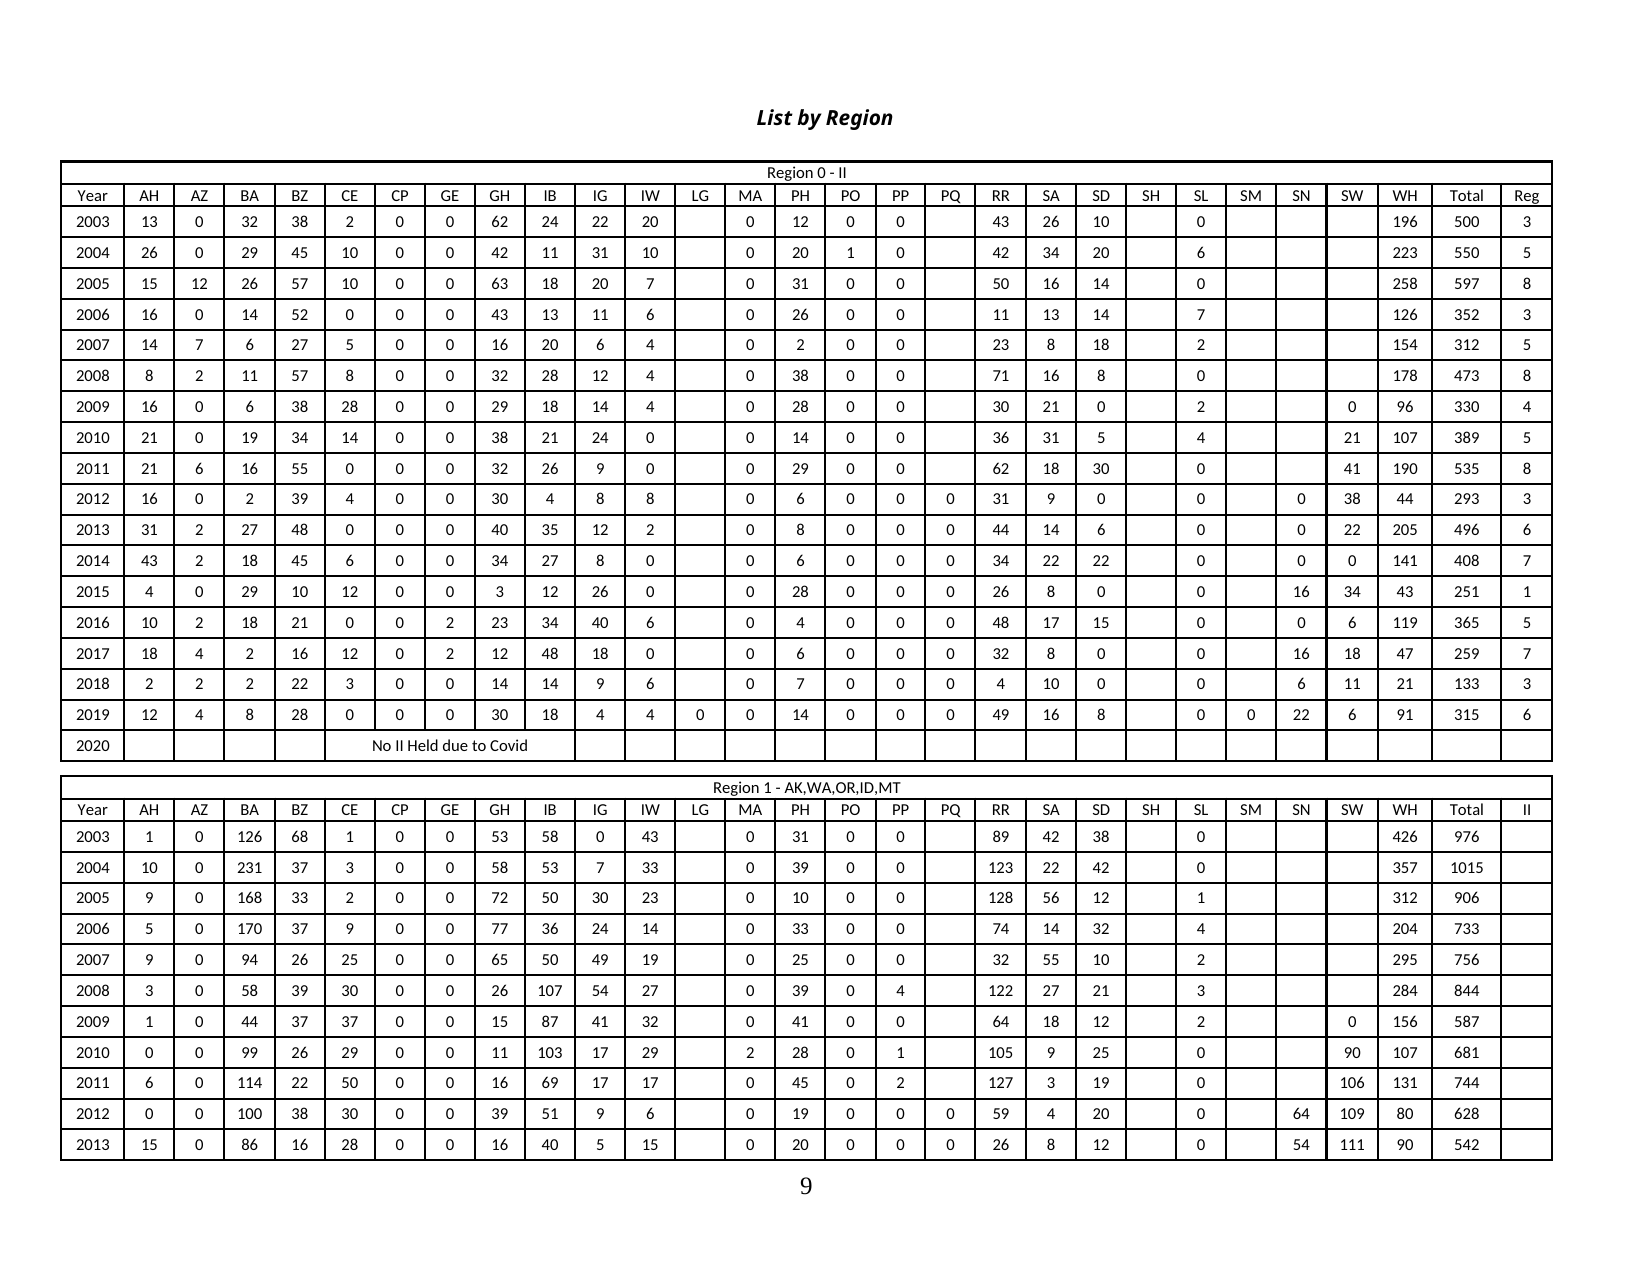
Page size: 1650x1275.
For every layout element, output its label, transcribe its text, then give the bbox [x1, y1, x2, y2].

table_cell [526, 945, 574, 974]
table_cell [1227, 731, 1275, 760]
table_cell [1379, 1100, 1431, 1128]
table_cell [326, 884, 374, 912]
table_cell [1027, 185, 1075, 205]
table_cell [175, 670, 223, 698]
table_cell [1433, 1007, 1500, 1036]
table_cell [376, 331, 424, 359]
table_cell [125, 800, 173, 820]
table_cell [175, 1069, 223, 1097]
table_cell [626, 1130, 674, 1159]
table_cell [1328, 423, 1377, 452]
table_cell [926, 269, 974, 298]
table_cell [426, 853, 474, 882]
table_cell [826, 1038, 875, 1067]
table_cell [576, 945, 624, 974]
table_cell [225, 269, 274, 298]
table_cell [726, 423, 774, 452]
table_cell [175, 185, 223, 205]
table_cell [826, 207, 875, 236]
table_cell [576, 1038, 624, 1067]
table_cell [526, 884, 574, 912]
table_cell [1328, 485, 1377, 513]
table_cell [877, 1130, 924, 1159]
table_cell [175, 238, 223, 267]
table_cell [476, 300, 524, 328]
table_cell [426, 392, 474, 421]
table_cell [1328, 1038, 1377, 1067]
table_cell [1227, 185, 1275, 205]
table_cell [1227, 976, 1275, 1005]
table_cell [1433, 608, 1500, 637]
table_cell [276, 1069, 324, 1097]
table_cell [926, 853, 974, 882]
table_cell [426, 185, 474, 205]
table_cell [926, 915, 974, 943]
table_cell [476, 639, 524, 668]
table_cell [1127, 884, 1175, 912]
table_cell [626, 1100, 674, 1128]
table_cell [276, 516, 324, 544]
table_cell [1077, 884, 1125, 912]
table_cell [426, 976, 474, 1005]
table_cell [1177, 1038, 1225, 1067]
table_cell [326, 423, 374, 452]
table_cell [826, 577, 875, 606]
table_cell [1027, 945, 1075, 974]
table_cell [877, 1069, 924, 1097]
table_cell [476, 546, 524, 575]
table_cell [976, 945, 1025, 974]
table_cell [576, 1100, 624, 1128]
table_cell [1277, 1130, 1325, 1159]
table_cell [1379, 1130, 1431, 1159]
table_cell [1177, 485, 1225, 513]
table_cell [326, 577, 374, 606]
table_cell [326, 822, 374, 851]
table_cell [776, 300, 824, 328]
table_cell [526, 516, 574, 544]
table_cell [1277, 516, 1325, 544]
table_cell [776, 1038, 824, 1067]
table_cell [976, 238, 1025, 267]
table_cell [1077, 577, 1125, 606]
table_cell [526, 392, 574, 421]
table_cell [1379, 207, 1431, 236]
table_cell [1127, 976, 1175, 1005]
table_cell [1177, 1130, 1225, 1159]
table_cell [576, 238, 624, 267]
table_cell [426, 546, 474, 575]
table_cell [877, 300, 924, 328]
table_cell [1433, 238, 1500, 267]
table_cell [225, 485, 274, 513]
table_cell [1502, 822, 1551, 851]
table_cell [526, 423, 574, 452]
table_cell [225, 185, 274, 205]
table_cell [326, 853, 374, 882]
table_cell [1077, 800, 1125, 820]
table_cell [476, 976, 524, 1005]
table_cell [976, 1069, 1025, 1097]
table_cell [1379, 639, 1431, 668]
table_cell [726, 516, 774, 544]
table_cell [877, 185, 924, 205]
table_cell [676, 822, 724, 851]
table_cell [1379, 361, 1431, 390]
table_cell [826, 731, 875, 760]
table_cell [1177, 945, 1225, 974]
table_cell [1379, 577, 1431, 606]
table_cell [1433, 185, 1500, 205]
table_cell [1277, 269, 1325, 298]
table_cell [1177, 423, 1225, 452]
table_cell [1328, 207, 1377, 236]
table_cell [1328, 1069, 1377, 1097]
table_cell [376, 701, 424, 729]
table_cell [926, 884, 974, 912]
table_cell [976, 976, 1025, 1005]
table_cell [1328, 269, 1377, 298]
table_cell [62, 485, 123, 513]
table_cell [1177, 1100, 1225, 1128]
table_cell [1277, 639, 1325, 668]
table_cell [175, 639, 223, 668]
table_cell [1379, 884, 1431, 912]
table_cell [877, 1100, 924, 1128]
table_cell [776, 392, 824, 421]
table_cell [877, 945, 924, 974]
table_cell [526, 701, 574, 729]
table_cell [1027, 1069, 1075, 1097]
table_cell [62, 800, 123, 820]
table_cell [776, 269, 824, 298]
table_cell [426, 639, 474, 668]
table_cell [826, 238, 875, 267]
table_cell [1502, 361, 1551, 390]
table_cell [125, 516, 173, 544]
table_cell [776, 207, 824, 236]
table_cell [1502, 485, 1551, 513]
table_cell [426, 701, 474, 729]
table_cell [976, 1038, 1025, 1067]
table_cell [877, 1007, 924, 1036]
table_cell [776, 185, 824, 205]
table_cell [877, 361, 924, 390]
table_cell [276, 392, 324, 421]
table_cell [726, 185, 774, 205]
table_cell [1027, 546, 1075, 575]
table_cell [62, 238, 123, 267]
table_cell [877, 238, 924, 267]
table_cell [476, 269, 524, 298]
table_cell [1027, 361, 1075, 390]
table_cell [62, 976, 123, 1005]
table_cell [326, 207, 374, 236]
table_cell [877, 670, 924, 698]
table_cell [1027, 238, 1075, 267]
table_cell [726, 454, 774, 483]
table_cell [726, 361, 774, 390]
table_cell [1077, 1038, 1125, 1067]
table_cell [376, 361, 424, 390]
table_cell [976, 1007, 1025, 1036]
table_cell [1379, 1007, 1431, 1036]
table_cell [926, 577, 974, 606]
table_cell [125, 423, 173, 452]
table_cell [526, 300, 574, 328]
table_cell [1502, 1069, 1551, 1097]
text List by Region [60, 103, 1590, 132]
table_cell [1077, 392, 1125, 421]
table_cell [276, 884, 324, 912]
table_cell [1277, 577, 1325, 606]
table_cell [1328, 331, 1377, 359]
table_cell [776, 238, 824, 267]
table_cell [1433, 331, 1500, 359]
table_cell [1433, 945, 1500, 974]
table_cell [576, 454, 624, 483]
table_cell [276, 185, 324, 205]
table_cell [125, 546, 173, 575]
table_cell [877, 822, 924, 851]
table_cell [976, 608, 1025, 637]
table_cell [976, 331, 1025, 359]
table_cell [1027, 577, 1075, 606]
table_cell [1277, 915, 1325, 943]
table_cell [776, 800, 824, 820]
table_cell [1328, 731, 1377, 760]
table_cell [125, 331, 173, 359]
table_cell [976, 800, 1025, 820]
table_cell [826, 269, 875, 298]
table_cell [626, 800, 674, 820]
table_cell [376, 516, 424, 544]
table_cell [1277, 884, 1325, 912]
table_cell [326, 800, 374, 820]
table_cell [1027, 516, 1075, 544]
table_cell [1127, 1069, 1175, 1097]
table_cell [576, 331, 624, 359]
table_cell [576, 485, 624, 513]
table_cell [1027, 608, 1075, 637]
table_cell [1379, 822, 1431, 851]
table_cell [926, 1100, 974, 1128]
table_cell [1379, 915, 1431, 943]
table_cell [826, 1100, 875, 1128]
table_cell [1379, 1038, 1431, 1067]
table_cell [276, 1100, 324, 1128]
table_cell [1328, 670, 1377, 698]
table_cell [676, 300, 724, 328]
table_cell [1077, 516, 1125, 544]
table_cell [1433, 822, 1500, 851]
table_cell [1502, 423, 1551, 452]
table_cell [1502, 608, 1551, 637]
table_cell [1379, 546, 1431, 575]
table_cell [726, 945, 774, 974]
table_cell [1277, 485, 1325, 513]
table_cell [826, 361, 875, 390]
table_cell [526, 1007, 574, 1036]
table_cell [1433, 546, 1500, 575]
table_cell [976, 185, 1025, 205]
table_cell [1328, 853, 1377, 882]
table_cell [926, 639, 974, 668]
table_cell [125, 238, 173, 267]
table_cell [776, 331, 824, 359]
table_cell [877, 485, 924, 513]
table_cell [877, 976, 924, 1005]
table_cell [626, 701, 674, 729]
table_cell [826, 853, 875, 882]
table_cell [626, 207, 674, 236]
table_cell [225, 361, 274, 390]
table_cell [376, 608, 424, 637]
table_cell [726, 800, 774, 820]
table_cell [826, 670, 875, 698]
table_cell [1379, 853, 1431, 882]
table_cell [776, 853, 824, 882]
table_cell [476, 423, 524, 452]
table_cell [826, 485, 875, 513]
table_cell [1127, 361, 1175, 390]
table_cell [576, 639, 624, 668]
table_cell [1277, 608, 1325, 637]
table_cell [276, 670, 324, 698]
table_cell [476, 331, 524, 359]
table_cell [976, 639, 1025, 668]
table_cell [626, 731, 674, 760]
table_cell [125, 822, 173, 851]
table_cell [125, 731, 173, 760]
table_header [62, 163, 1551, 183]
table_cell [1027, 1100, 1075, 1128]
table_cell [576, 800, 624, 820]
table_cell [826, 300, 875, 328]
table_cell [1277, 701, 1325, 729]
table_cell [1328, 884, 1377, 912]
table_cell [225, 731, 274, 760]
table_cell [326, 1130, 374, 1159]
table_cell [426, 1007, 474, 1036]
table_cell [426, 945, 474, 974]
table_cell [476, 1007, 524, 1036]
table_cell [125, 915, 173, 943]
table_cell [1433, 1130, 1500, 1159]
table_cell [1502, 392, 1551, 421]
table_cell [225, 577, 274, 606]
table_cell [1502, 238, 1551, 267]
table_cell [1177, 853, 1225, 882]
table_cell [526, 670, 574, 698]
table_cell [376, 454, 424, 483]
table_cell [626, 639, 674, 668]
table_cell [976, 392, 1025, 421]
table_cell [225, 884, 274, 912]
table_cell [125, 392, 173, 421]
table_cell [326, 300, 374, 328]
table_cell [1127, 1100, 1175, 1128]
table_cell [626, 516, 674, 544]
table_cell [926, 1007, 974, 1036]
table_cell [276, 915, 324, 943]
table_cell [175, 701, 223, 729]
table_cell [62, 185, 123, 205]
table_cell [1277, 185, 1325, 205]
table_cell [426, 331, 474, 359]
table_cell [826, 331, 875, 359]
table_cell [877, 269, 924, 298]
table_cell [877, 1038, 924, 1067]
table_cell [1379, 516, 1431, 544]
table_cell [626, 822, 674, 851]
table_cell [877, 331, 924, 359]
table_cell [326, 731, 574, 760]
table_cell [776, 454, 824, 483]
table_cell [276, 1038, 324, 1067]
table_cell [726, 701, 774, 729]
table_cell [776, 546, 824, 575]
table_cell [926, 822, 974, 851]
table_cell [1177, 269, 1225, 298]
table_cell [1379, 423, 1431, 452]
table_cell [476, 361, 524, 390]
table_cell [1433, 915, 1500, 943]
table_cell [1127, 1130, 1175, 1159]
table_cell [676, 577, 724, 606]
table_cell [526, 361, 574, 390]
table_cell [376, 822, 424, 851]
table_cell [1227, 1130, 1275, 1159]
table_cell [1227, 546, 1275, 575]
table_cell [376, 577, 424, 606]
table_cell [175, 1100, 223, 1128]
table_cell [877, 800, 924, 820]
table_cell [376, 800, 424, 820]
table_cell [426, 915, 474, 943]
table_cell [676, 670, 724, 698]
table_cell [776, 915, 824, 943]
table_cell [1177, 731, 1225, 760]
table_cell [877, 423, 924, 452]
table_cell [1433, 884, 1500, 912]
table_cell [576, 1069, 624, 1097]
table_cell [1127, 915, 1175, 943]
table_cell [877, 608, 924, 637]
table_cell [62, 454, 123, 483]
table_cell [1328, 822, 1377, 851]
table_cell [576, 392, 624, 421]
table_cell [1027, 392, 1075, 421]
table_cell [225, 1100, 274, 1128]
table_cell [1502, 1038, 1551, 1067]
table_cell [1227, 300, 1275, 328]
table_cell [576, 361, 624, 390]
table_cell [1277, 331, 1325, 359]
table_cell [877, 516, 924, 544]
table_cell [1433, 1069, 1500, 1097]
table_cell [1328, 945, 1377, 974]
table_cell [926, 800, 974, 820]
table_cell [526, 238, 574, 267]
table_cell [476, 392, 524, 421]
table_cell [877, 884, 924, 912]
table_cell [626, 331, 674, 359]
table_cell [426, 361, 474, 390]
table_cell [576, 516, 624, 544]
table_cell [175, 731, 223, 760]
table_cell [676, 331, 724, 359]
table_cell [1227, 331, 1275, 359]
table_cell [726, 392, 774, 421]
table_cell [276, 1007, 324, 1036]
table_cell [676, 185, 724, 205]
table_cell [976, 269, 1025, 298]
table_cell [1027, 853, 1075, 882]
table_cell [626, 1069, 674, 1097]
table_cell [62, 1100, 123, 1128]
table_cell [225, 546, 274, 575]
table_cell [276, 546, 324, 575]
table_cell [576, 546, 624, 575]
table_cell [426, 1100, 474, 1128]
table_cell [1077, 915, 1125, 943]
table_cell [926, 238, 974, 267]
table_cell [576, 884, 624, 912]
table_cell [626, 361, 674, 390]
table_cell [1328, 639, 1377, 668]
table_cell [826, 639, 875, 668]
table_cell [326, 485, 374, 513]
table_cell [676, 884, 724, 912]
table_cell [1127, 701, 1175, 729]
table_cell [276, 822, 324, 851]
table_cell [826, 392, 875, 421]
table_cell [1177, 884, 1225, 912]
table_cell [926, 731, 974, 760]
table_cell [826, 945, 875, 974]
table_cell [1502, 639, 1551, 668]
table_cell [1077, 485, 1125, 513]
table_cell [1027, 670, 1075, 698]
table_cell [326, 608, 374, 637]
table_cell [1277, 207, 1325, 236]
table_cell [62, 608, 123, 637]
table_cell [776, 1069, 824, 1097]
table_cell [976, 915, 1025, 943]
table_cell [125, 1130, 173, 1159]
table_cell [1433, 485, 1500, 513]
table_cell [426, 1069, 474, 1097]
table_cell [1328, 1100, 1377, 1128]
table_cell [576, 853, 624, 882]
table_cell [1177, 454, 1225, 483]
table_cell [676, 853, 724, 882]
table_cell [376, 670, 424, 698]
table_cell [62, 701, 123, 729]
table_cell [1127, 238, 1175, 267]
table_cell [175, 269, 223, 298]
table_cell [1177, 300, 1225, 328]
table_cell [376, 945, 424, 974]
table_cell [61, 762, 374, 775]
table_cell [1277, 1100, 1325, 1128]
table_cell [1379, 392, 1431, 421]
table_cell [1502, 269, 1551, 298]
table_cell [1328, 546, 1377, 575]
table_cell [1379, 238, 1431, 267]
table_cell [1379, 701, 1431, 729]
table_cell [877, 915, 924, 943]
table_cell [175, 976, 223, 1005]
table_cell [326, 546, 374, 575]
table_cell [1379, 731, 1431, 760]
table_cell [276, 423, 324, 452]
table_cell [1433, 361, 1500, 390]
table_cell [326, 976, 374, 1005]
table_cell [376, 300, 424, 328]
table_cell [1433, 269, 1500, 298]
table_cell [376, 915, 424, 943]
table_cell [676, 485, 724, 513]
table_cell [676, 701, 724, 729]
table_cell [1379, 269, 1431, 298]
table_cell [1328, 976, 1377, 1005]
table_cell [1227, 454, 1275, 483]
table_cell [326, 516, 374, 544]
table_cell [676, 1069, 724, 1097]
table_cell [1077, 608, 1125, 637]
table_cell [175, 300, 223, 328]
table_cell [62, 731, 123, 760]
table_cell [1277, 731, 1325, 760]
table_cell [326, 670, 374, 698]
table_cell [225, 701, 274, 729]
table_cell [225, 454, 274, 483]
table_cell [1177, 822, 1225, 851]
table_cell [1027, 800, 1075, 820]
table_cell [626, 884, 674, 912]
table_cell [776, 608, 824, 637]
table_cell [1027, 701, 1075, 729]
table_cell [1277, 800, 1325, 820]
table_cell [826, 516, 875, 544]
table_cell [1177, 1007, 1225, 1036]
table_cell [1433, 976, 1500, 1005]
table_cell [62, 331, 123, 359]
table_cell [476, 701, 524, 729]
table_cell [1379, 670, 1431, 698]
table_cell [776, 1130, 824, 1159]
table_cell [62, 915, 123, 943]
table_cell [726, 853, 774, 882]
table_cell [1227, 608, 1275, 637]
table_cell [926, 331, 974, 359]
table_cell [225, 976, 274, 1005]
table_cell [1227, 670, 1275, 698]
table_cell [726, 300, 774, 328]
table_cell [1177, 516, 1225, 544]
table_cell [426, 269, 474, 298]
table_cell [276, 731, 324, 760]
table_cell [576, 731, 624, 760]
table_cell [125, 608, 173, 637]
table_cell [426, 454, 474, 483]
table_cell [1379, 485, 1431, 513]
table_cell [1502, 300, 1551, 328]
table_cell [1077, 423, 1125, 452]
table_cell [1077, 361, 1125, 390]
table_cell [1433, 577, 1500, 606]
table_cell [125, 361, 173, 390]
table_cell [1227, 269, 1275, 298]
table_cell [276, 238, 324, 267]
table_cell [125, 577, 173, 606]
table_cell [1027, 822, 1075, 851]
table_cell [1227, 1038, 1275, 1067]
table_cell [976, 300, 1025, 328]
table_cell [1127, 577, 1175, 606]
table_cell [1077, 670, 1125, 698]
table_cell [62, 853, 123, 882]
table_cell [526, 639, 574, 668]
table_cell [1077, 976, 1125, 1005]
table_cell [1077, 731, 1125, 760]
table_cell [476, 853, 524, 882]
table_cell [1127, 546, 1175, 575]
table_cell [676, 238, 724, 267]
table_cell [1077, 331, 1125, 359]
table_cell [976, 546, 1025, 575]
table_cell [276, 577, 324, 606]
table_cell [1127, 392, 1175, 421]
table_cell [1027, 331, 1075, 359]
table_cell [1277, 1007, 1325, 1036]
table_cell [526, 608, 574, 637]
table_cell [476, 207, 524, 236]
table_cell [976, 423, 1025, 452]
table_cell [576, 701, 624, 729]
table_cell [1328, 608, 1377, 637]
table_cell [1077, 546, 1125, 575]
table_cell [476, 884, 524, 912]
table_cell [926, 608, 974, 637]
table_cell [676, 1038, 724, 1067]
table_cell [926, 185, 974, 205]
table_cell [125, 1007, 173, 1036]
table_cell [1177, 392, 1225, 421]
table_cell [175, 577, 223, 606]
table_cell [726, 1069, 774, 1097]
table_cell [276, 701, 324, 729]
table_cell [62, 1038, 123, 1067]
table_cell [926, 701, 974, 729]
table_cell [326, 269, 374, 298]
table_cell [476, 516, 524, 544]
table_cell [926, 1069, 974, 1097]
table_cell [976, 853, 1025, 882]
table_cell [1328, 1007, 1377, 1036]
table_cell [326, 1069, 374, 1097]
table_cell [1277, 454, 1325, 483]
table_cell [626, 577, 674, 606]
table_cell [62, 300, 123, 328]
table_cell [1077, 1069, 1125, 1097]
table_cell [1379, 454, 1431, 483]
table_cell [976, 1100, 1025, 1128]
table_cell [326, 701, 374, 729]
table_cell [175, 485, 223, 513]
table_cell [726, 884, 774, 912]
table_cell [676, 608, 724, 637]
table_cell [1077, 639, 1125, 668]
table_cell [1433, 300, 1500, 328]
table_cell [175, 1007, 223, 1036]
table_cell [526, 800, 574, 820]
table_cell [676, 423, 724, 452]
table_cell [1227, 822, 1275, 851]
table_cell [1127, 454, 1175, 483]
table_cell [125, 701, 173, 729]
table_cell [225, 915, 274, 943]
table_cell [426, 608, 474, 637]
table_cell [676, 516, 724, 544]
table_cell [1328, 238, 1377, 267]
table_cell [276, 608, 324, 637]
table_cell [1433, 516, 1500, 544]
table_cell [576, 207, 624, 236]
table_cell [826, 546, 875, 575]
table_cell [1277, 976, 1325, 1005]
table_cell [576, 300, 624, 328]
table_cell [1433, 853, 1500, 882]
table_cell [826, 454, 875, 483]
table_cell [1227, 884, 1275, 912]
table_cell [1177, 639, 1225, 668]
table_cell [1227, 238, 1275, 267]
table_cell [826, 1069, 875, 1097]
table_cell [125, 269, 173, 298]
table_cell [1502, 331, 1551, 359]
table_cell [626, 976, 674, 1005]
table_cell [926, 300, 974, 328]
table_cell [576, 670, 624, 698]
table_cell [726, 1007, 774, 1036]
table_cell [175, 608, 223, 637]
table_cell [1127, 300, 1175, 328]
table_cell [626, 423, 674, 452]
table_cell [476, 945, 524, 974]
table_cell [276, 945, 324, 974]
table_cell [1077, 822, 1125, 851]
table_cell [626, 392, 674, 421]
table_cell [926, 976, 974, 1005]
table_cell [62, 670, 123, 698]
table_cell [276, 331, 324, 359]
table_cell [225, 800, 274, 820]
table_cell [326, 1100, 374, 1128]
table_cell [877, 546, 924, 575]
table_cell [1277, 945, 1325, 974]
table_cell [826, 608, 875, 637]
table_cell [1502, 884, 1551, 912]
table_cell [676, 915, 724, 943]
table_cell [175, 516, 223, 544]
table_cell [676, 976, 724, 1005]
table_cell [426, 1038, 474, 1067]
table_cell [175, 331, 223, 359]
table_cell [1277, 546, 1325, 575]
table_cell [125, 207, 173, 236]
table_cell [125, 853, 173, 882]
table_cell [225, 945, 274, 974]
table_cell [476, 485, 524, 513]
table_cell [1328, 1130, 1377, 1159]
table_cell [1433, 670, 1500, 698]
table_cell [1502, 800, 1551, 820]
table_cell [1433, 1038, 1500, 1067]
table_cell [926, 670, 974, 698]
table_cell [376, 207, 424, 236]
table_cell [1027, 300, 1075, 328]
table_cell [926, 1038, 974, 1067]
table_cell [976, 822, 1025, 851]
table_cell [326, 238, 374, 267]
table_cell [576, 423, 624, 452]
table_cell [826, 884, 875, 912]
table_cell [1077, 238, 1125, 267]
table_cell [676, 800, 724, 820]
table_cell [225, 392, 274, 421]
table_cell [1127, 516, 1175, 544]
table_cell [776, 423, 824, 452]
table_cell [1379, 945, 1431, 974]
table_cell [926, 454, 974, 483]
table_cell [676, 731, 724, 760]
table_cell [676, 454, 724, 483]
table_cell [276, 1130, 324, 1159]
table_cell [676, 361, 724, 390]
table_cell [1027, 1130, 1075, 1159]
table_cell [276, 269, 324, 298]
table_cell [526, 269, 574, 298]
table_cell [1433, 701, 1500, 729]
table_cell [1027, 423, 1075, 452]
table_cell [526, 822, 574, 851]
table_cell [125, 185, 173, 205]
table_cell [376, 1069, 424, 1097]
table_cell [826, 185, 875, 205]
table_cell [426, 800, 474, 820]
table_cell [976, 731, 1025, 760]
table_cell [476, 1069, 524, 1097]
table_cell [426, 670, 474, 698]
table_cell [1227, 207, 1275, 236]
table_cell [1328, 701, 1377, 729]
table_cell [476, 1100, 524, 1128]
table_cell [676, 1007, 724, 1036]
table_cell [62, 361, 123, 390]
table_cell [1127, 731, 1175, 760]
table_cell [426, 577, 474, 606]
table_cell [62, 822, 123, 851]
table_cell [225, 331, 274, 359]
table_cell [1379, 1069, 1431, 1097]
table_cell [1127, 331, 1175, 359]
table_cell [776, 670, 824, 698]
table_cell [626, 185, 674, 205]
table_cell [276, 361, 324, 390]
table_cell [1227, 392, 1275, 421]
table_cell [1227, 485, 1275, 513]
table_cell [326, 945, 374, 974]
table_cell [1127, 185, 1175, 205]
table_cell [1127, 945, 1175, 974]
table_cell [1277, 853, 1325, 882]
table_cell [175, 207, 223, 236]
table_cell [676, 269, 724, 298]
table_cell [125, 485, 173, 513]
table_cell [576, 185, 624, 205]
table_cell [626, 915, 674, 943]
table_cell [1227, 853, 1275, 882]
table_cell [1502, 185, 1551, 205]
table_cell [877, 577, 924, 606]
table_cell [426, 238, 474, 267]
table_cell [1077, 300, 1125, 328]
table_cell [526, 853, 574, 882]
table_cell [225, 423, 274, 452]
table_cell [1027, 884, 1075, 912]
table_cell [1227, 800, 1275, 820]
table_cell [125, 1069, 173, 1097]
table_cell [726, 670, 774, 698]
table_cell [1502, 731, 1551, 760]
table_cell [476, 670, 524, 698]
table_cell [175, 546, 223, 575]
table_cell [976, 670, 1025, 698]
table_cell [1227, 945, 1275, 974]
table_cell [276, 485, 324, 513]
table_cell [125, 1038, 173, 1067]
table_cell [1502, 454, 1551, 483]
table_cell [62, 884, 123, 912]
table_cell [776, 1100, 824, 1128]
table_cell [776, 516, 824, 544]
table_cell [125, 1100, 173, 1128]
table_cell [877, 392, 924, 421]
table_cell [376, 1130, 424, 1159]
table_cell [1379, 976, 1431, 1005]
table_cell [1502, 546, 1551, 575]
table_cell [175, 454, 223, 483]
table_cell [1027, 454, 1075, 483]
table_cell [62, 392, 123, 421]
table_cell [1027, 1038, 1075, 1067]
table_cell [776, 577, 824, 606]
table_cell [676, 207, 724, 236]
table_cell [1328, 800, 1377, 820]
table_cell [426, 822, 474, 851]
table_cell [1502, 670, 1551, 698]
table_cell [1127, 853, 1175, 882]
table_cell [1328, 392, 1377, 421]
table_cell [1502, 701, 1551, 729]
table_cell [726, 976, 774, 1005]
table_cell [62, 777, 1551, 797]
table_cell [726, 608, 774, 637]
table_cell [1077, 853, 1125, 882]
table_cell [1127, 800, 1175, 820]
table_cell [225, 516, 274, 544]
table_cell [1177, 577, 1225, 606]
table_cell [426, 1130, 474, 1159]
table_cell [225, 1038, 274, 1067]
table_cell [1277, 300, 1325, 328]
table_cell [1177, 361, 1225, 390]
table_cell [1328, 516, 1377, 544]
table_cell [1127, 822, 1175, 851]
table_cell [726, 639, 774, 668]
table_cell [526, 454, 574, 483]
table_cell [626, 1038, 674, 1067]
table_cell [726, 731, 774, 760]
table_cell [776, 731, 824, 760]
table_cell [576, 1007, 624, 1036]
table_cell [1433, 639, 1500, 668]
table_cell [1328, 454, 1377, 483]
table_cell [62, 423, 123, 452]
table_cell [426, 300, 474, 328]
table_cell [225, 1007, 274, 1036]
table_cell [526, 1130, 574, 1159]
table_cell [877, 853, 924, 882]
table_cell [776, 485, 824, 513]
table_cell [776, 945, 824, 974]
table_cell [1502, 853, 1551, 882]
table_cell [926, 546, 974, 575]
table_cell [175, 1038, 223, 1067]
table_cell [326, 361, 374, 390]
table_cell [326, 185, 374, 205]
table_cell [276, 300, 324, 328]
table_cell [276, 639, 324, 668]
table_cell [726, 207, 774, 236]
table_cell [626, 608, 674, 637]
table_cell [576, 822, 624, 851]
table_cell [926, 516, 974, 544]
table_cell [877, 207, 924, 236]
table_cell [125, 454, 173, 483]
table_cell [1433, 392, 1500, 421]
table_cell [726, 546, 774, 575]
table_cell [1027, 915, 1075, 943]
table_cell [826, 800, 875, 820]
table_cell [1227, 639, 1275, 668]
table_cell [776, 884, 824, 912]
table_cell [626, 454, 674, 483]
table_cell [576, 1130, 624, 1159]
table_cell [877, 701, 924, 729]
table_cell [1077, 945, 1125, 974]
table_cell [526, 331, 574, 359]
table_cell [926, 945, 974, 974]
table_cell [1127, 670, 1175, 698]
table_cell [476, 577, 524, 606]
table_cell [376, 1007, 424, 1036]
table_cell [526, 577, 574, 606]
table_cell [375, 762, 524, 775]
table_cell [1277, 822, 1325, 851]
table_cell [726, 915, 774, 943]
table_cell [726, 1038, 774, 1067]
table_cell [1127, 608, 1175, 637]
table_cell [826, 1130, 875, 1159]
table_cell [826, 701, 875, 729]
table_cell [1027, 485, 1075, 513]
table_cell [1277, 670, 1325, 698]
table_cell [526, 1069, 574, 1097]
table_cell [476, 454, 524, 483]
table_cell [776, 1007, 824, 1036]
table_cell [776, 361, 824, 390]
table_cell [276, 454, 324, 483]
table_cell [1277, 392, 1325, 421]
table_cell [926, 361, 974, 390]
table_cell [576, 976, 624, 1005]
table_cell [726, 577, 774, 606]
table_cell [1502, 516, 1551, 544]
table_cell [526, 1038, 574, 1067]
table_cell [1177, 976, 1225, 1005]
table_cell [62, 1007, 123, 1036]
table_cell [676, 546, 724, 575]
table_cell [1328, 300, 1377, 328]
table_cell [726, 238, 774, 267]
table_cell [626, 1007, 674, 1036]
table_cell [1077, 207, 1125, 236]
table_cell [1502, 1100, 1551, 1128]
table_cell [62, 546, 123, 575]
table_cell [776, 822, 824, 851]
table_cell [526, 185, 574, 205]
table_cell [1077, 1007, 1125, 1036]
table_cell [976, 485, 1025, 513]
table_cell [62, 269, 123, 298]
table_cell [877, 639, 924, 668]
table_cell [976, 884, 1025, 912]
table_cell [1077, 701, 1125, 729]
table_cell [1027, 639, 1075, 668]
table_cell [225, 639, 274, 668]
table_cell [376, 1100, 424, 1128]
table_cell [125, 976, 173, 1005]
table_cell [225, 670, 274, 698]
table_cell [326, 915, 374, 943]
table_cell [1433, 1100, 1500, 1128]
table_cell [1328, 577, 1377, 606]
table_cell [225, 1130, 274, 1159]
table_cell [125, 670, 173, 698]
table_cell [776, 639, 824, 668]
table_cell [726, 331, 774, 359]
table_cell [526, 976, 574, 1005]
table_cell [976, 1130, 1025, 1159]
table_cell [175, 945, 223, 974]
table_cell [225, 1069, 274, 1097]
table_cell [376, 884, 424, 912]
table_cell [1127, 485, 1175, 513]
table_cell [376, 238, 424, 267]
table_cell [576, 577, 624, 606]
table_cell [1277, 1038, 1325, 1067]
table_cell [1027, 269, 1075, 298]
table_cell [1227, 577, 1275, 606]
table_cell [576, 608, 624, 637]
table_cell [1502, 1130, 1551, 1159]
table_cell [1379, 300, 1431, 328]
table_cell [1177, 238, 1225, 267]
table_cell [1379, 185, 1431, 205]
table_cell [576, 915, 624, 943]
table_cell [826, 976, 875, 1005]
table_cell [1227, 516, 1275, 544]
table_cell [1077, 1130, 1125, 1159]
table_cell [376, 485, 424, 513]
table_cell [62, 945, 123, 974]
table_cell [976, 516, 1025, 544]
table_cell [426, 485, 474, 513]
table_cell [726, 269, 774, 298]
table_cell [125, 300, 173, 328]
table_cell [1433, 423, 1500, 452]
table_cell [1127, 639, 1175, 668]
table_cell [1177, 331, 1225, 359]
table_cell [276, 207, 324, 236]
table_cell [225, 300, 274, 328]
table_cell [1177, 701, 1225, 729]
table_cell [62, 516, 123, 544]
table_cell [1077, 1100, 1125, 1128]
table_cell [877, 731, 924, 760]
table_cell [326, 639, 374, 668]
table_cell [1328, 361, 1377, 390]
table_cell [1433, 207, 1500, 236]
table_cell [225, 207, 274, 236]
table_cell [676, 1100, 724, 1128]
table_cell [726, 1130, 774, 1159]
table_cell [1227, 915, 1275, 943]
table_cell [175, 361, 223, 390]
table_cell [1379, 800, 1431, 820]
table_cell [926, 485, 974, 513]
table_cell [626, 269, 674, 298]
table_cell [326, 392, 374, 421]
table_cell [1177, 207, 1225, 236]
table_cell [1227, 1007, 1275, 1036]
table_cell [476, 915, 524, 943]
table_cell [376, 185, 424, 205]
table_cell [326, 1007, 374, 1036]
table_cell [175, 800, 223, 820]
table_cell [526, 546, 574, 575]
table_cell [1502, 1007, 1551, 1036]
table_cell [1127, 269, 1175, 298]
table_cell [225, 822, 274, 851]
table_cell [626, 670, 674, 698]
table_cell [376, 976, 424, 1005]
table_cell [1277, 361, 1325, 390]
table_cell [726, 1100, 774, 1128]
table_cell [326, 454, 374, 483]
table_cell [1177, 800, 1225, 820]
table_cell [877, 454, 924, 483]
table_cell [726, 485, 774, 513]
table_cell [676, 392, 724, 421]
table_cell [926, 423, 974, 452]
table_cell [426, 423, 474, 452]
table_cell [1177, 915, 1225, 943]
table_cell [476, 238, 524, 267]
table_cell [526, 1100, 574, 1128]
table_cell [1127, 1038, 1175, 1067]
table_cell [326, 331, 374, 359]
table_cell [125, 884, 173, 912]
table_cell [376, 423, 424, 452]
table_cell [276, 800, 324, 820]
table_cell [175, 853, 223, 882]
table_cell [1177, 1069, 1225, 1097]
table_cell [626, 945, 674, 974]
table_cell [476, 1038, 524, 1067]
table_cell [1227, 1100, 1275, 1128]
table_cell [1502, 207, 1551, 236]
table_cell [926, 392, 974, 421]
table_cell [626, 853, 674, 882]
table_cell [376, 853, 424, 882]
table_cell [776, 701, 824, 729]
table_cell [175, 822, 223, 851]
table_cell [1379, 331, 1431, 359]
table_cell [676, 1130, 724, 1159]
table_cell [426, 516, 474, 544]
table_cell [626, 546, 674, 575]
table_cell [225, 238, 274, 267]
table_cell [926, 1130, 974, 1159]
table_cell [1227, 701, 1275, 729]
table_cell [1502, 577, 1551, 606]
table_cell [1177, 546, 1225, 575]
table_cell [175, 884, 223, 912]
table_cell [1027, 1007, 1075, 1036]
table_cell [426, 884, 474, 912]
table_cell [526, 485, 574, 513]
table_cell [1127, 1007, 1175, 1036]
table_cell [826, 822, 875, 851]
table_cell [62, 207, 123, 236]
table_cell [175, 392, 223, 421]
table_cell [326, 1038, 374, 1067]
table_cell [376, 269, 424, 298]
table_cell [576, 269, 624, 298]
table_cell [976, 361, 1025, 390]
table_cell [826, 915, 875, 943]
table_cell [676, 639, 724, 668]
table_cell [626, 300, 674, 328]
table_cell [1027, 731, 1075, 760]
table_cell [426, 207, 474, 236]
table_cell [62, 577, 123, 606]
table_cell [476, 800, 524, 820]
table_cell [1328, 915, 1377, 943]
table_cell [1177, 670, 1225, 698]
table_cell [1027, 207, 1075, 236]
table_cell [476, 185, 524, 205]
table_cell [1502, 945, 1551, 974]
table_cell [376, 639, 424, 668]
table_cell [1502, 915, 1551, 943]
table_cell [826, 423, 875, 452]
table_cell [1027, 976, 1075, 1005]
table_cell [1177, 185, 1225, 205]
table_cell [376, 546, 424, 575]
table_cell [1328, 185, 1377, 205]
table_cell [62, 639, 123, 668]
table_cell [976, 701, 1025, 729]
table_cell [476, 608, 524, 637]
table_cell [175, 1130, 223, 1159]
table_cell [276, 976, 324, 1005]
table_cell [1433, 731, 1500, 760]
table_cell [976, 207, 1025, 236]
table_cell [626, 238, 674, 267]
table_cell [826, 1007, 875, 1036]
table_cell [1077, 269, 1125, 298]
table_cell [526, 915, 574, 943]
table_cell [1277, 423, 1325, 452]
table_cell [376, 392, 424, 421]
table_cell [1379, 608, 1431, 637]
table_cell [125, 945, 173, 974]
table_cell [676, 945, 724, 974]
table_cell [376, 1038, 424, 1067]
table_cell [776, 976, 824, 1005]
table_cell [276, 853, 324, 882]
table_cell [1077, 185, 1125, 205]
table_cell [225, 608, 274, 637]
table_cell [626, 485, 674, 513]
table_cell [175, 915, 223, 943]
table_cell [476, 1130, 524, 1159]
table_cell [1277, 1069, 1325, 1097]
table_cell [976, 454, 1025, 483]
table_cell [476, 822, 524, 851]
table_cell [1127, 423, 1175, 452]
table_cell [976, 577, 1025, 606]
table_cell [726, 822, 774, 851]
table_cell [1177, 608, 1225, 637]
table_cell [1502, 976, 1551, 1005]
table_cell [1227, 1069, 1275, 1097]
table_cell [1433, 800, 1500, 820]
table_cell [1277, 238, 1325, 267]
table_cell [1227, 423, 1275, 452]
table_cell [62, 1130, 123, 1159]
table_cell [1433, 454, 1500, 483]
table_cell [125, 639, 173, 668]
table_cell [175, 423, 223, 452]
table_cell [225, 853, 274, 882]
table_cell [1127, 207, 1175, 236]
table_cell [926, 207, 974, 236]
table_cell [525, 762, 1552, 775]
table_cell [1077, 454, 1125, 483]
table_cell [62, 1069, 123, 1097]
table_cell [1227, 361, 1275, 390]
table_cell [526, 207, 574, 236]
